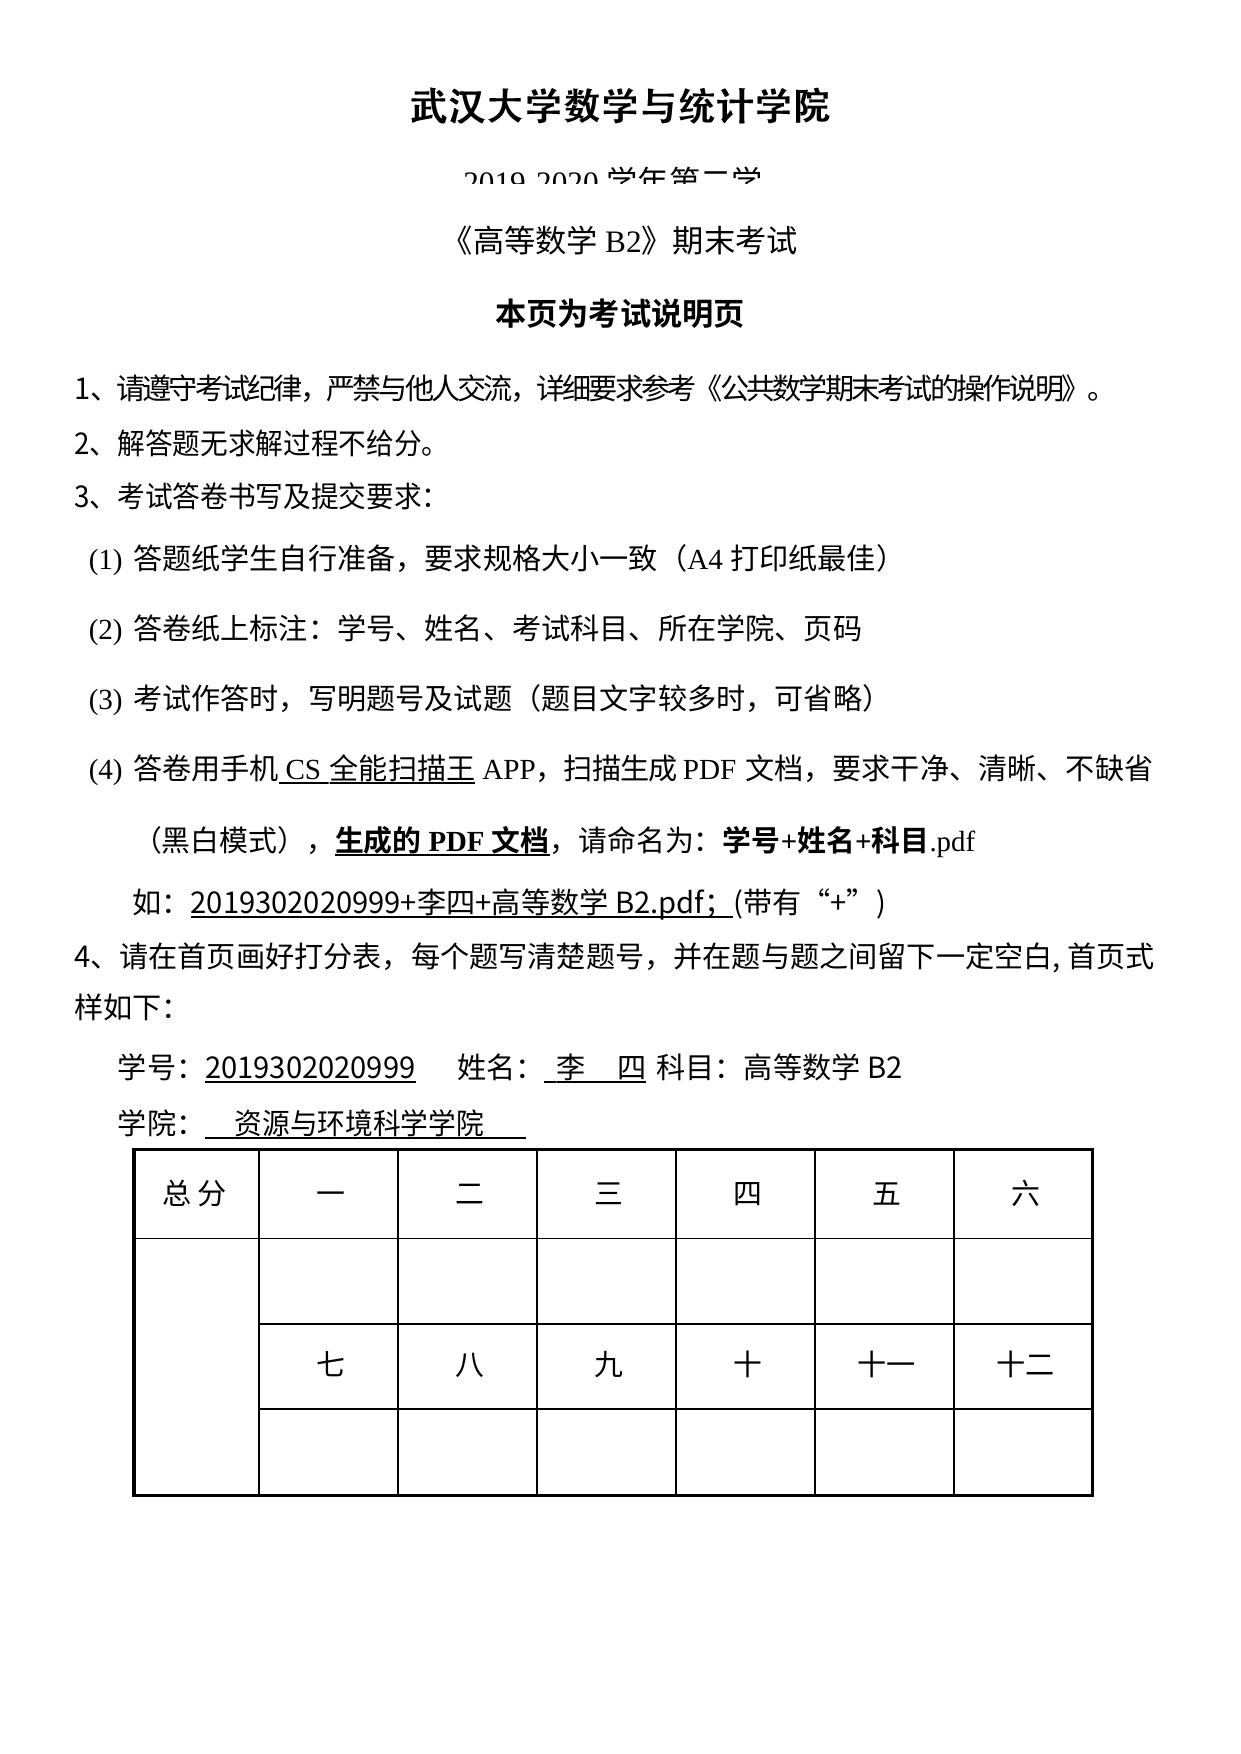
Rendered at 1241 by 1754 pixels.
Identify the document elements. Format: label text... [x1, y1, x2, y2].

table_cell [136, 1239, 258, 1494]
table_cell 九 [538, 1325, 675, 1408]
text 2、解答题无求解过程不给分。 [74, 420, 1182, 463]
text （黑白模式），生成的 PDF 文档，请命名为：学号+姓名+科目.pdf [133, 818, 1182, 860]
text 如：2019302020999+李四+高等数学 B2.pdf；(带有“+”) [132, 880, 1182, 922]
table_header 一 [260, 1151, 397, 1238]
list 考试作答时，写明题号及试题（题目文字较多时，可省略） [88, 676, 1182, 718]
text 1、请遵守考试纪律，严禁与他人交流，详细要求参考《公共数学期末考试的操作说明》。 [74, 362, 1182, 409]
table_cell [538, 1410, 675, 1494]
text 学院： 资源与环境科学学院 [118, 1100, 1182, 1143]
table_cell [538, 1239, 675, 1323]
table_header 五 [816, 1151, 953, 1238]
text 4、请在首页画好打分表，每个题写清楚题号，并在题与题之间留下一定空白, 首页式样如下： [74, 933, 1166, 1027]
table_cell [816, 1239, 953, 1323]
text 《高等数学 B2》期末考试本页为考试说明页 [437, 217, 802, 334]
table_cell [260, 1410, 397, 1494]
table_header 六 [955, 1151, 1091, 1238]
table_cell [955, 1410, 1091, 1494]
text 3、考试答卷书写及提交要求： [74, 474, 1182, 516]
list 答卷用手机 CS 全能扫描王 APP，扫描生成 PDF 文档，要求干净、清晰、不缺省 [88, 745, 1182, 788]
table_header 二 [399, 1151, 536, 1238]
list 答题纸学生自行准备，要求规格大小一致（A4 打印纸最佳） [88, 536, 1182, 578]
table_cell [399, 1239, 536, 1323]
table_cell [816, 1410, 953, 1494]
table_cell [260, 1239, 397, 1323]
table_cell 十二 [955, 1325, 1091, 1408]
table_cell 十 [677, 1325, 814, 1408]
table_cell [399, 1410, 536, 1494]
table_header 总 分 [136, 1151, 258, 1238]
table_header 三 [538, 1151, 675, 1238]
list 答卷纸上标注：学号、姓名、考试科目、所在学院、页码 [88, 606, 1182, 648]
text 学号：2019302020999 姓名： 李 四 科目：高等数学 B2 [118, 1036, 1182, 1089]
table_cell 七 [260, 1325, 397, 1408]
table_cell 八 [399, 1325, 536, 1408]
picture [409, 84, 869, 131]
table_cell [677, 1410, 814, 1494]
table_cell [677, 1239, 814, 1323]
table_header 四 [677, 1151, 814, 1238]
table_cell [955, 1239, 1091, 1323]
table_cell 十一 [816, 1325, 953, 1408]
